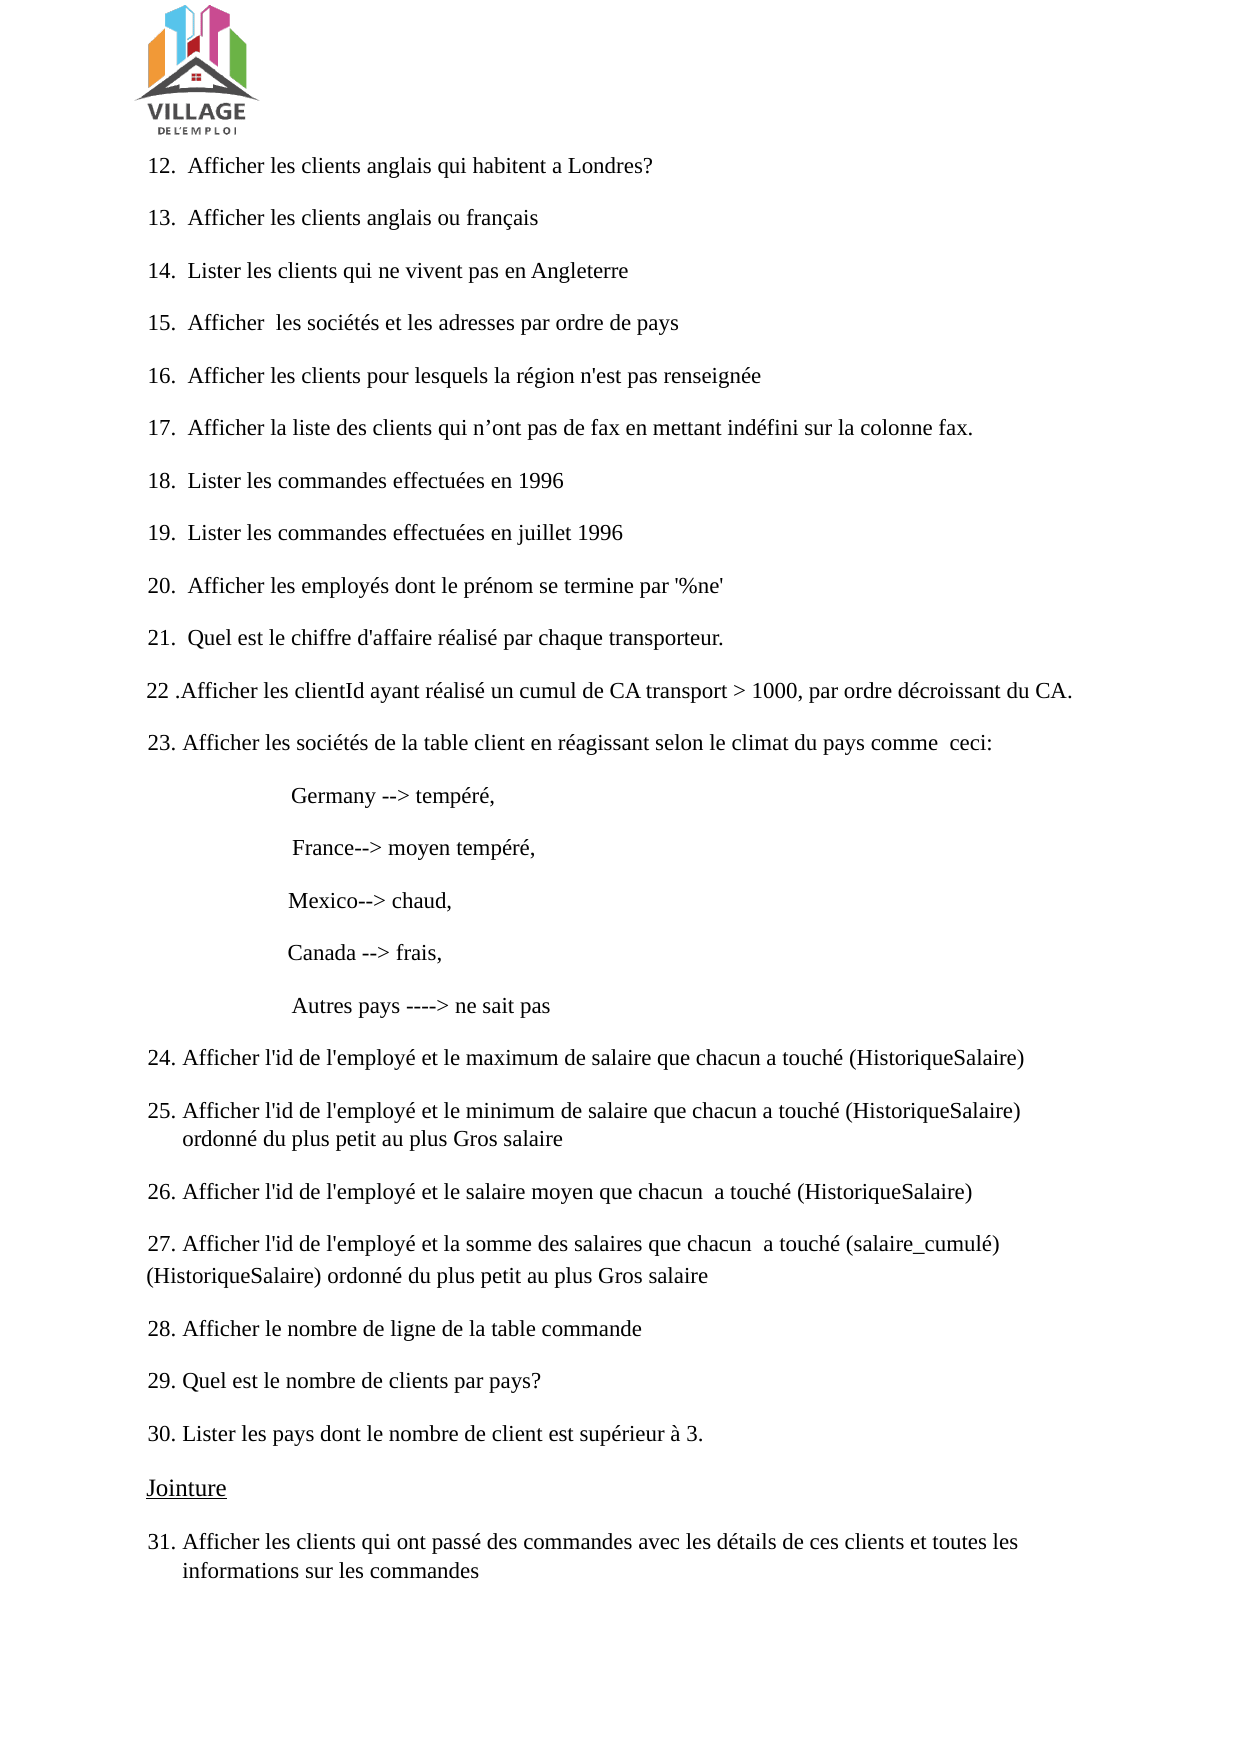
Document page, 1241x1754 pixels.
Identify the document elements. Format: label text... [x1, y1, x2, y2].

list Lister les clients qui ne vivent pas en Angleterre [147, 257, 1092, 283]
list Afficher les clients anglais ou français [147, 204, 1092, 231]
list Quel est le nombre de clients par pays? [147, 1368, 1092, 1394]
list Afficher l'id de l'employé et le maximum de salaire que chacun a touché (HistoriqueSalaire) [147, 1044, 1092, 1071]
text 22 .Afficher les clientId ayant réalisé un cumul de CA transport > 1000, par ordre décroissant du CA. [146, 677, 1092, 703]
text Mexico--> chaud, [146, 887, 1092, 913]
list Lister les commandes effectuées en 1996 [147, 467, 1092, 493]
text Canada --> frais, [146, 939, 1092, 966]
list Lister les commandes effectuées en juillet 1996 [147, 519, 1092, 546]
list Afficher l'id de l'employé et le salaire moyen que chacun a touché (HistoriqueSalaire) [147, 1178, 1092, 1204]
list Afficher la liste des clients qui n’ont pas de fax en mettant indéfini sur la colonne fax. [147, 414, 1092, 441]
text Autres pays ----> ne sait pas [146, 992, 1092, 1018]
list Afficher les sociétés et les adresses par ordre de pays [147, 309, 1092, 336]
text Germany --> tempéré, [146, 782, 1092, 808]
list Afficher l'id de l'employé et la somme des salaires que chacun a touché (salaire_cumulé) [147, 1230, 1092, 1257]
list Lister les pays dont le nombre de client est supérieur à 3. [147, 1420, 1092, 1446]
text Jointure [146, 1473, 1092, 1501]
list Quel est le chiffre d'affaire réalisé par chaque transporteur. [147, 624, 1092, 651]
list Afficher les clients qui ont passé des commandes avec les détails de ces clients et toutes les informations sur les commandes [147, 1528, 1092, 1583]
list Afficher l'id de l'employé et le minimum de salaire que chacun a touché (HistoriqueSalaire) ordonné du plus petit au plus Gros salaire [147, 1097, 1092, 1152]
list Afficher les clients anglais qui habitent a Londres? [147, 152, 1092, 178]
text (HistoriqueSalaire) ordonné du plus petit au plus Gros salaire [146, 1263, 1092, 1289]
picture [133, 5, 261, 135]
text France--> moyen tempéré, [146, 834, 1092, 861]
list Afficher les sociétés de la table client en réagissant selon le climat du pays comme ceci: [147, 729, 1092, 756]
list Afficher les employés dont le prénom se termine par '%ne' [147, 572, 1092, 598]
list Afficher les clients pour lesquels la région n'est pas renseignée [147, 362, 1092, 388]
list Afficher le nombre de ligne de la table commande [147, 1315, 1092, 1341]
